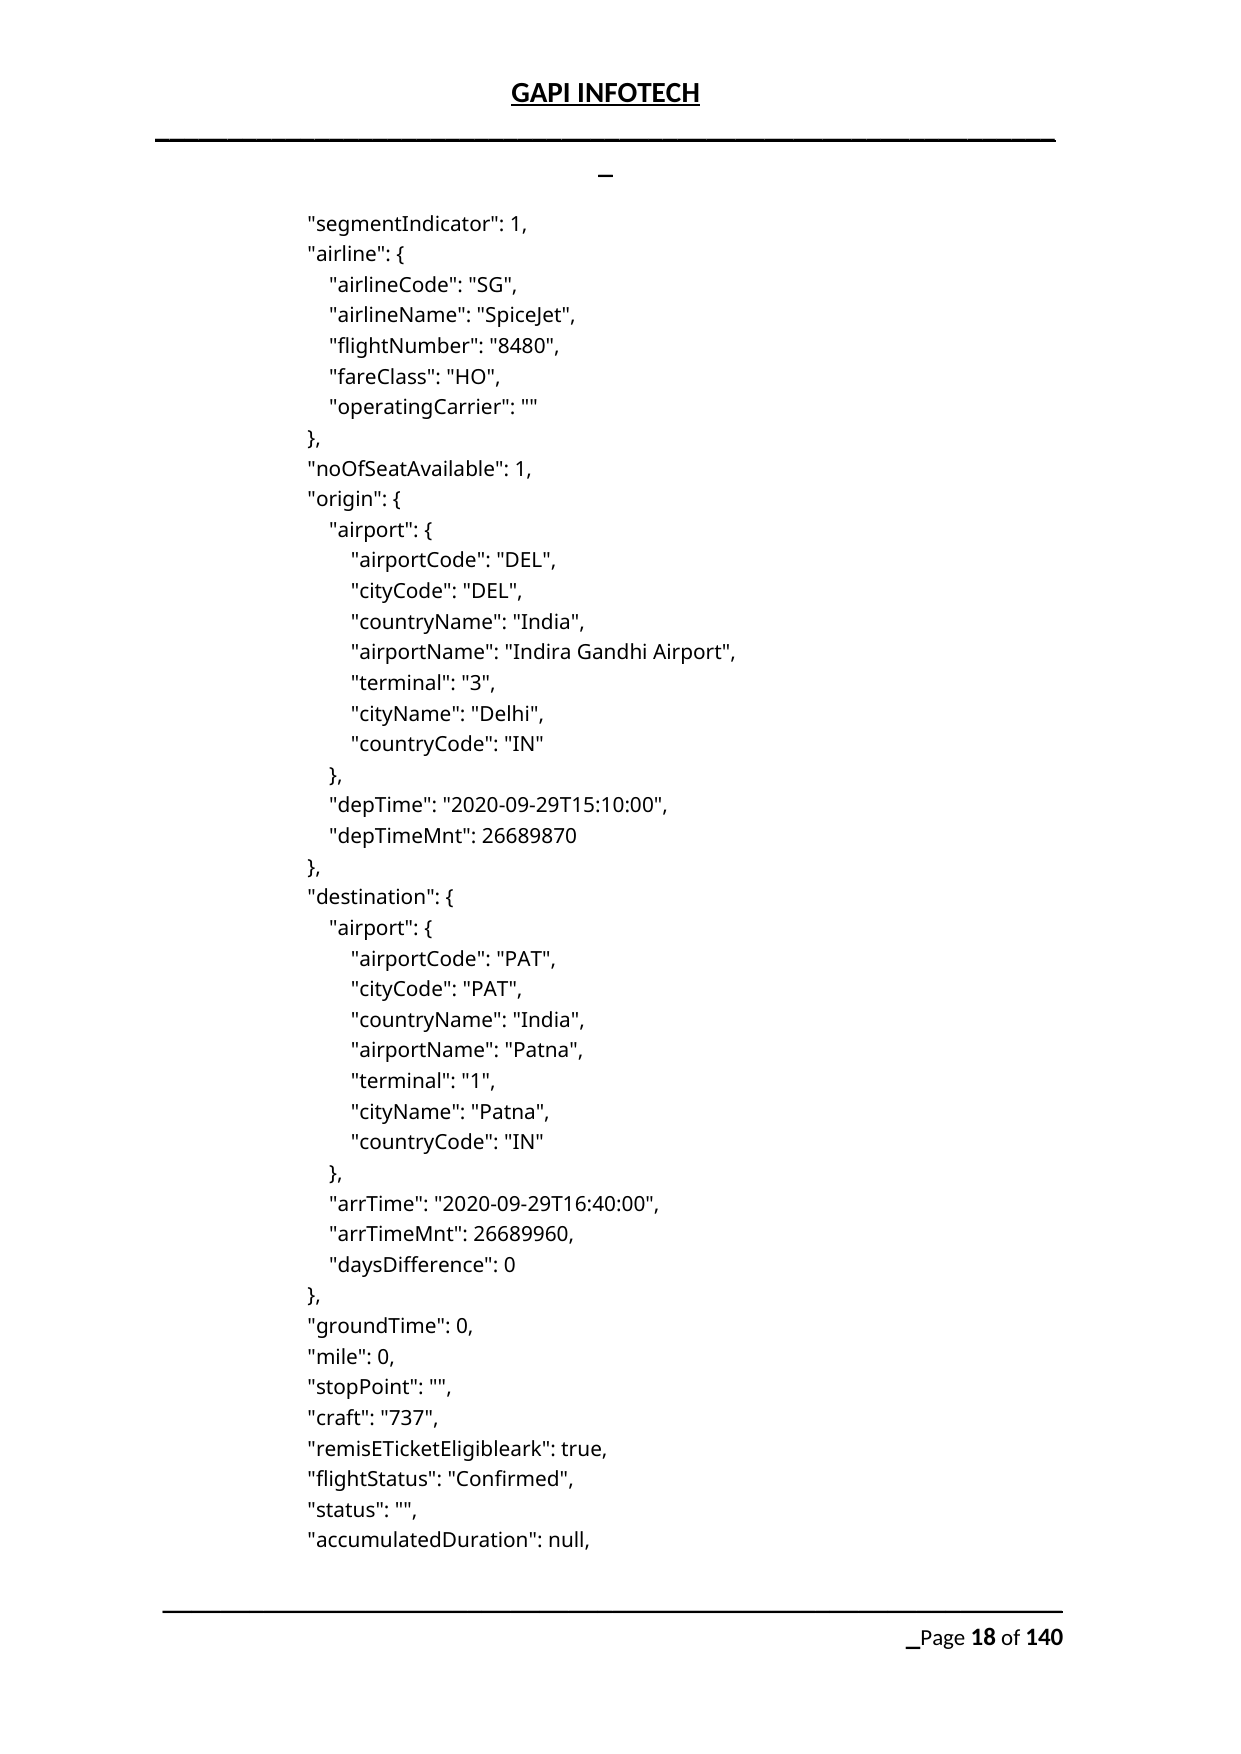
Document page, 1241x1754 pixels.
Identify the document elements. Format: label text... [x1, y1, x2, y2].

list "airportCode": "PAT", [177, 944, 1063, 972]
list "operatingCarrier": "" [177, 392, 1063, 421]
list "flightStatus": "Confirmed", [177, 1464, 1063, 1493]
list "airport": { [177, 913, 1063, 941]
list "airportName": "Indira Gandhi Airport", [177, 637, 1063, 666]
list "cityCode": "PAT", [177, 974, 1063, 1003]
list }, [177, 760, 1063, 788]
list "craft": "737", [177, 1403, 1063, 1431]
list "terminal": "3", [177, 668, 1063, 696]
list "airportCode": "DEL", [177, 546, 1063, 574]
list "airport": { [177, 515, 1063, 543]
list "status": "", [177, 1495, 1063, 1523]
list "airportName": "Patna", [177, 1036, 1063, 1064]
list "airline": { [177, 239, 1063, 268]
list "flightNumber": "8480", [177, 331, 1063, 359]
list "remisETicketEligibleark": true, [177, 1434, 1063, 1462]
list "cityCode": "DEL", [177, 576, 1063, 604]
list "depTimeMnt": 26689870 [177, 821, 1063, 849]
list "segmentIndicator": 1, [177, 209, 1063, 237]
list "stopPoint": "", [177, 1372, 1063, 1401]
list }, [177, 423, 1063, 451]
list "noOfSeatAvailable": 1, [177, 454, 1063, 482]
list "destination": { [177, 882, 1063, 911]
list }, [177, 852, 1063, 880]
list "mile": 0, [177, 1342, 1063, 1370]
list "airlineName": "SpiceJet", [177, 301, 1063, 329]
list "depTime": "2020-09-29T15:10:00", [177, 791, 1063, 819]
list "arrTimeMnt": 26689960, [177, 1219, 1063, 1248]
list }, [177, 1281, 1063, 1309]
list "fareClass": "HO", [177, 362, 1063, 390]
list "countryCode": "IN" [177, 729, 1063, 758]
list "accumulatedDuration": null, [177, 1526, 1063, 1554]
list "origin": { [177, 484, 1063, 513]
list "cityName": "Delhi", [177, 699, 1063, 727]
list "terminal": "1", [177, 1066, 1063, 1094]
list }, [177, 1158, 1063, 1186]
list "arrTime": "2020-09-29T16:40:00", [177, 1189, 1063, 1217]
list "countryCode": "IN" [177, 1127, 1063, 1156]
list "cityName": "Patna", [177, 1097, 1063, 1125]
list "countryName": "India", [177, 1005, 1063, 1033]
list "airlineCode": "SG", [177, 270, 1063, 298]
list "daysDifference": 0 [177, 1250, 1063, 1278]
list "groundTime": 0, [177, 1311, 1063, 1339]
list "countryName": "India", [177, 607, 1063, 635]
